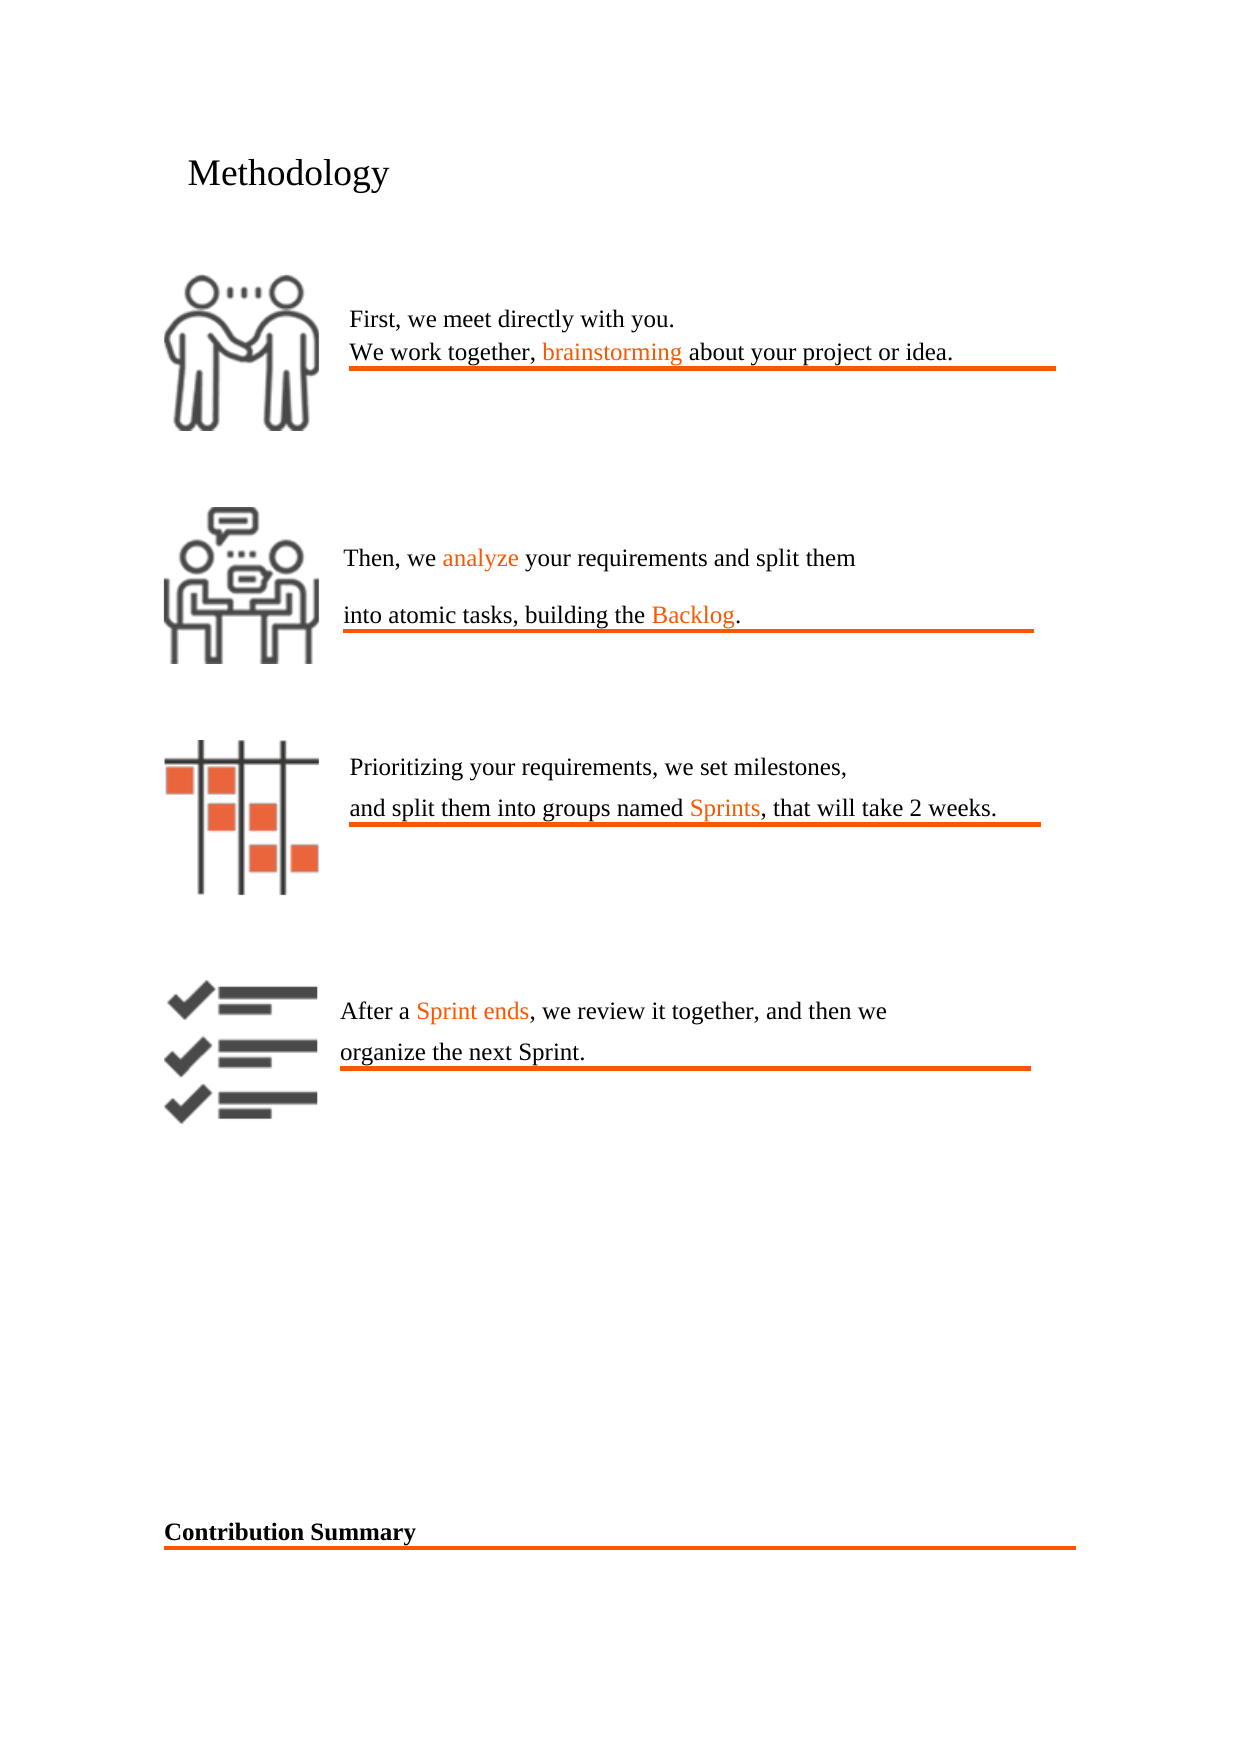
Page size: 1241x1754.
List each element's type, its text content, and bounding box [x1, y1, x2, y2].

picture [163, 274, 321, 431]
picture [163, 973, 321, 1130]
text Methodology [187, 150, 1053, 193]
picture [163, 740, 321, 897]
text Contribution Summary [164, 1517, 1076, 1546]
picture [163, 507, 321, 664]
